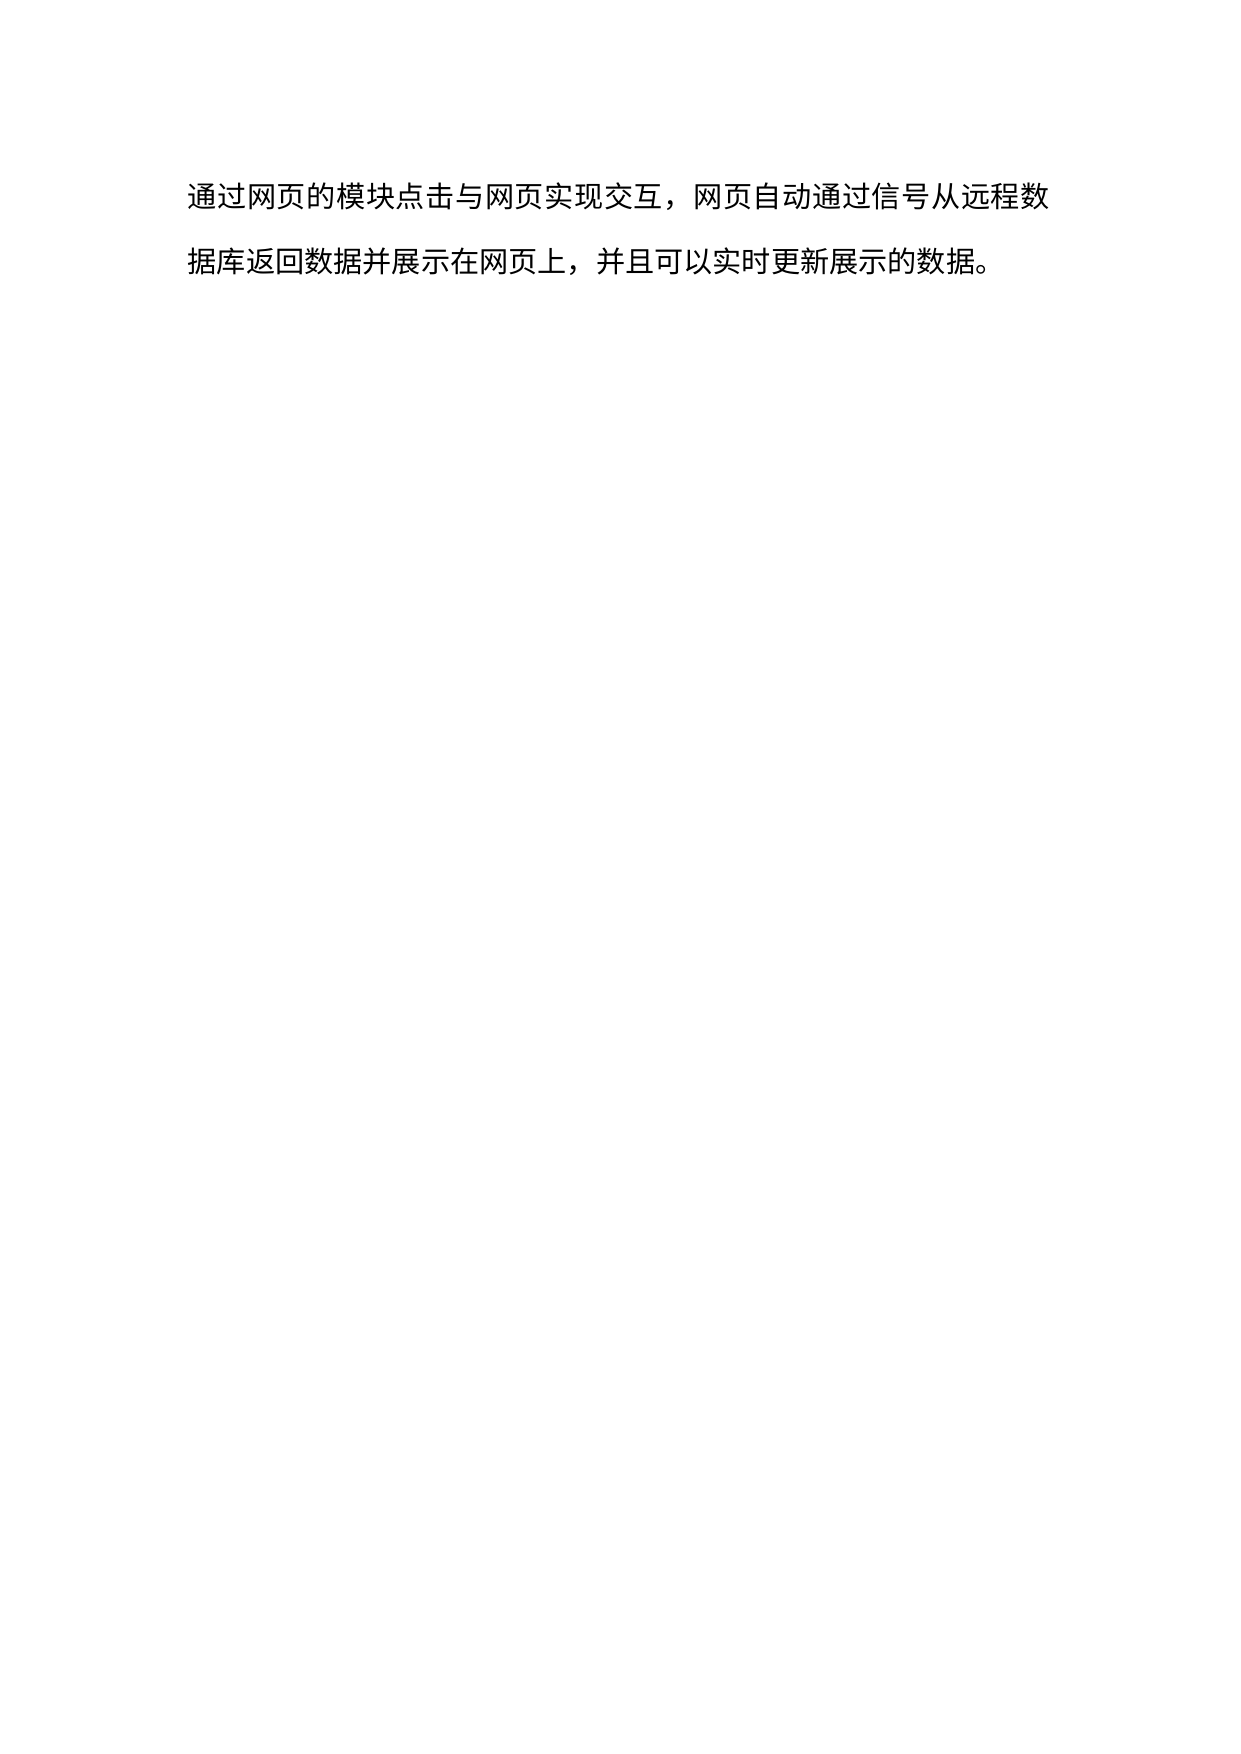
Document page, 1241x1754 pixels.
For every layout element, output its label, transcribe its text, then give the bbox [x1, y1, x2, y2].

text 通过网页的模块点击与网页实现交互，网页自动通过信号从远程数据库返回数据并展示在网页上，并且可以实时更新展示的数据。 [187, 162, 1053, 292]
